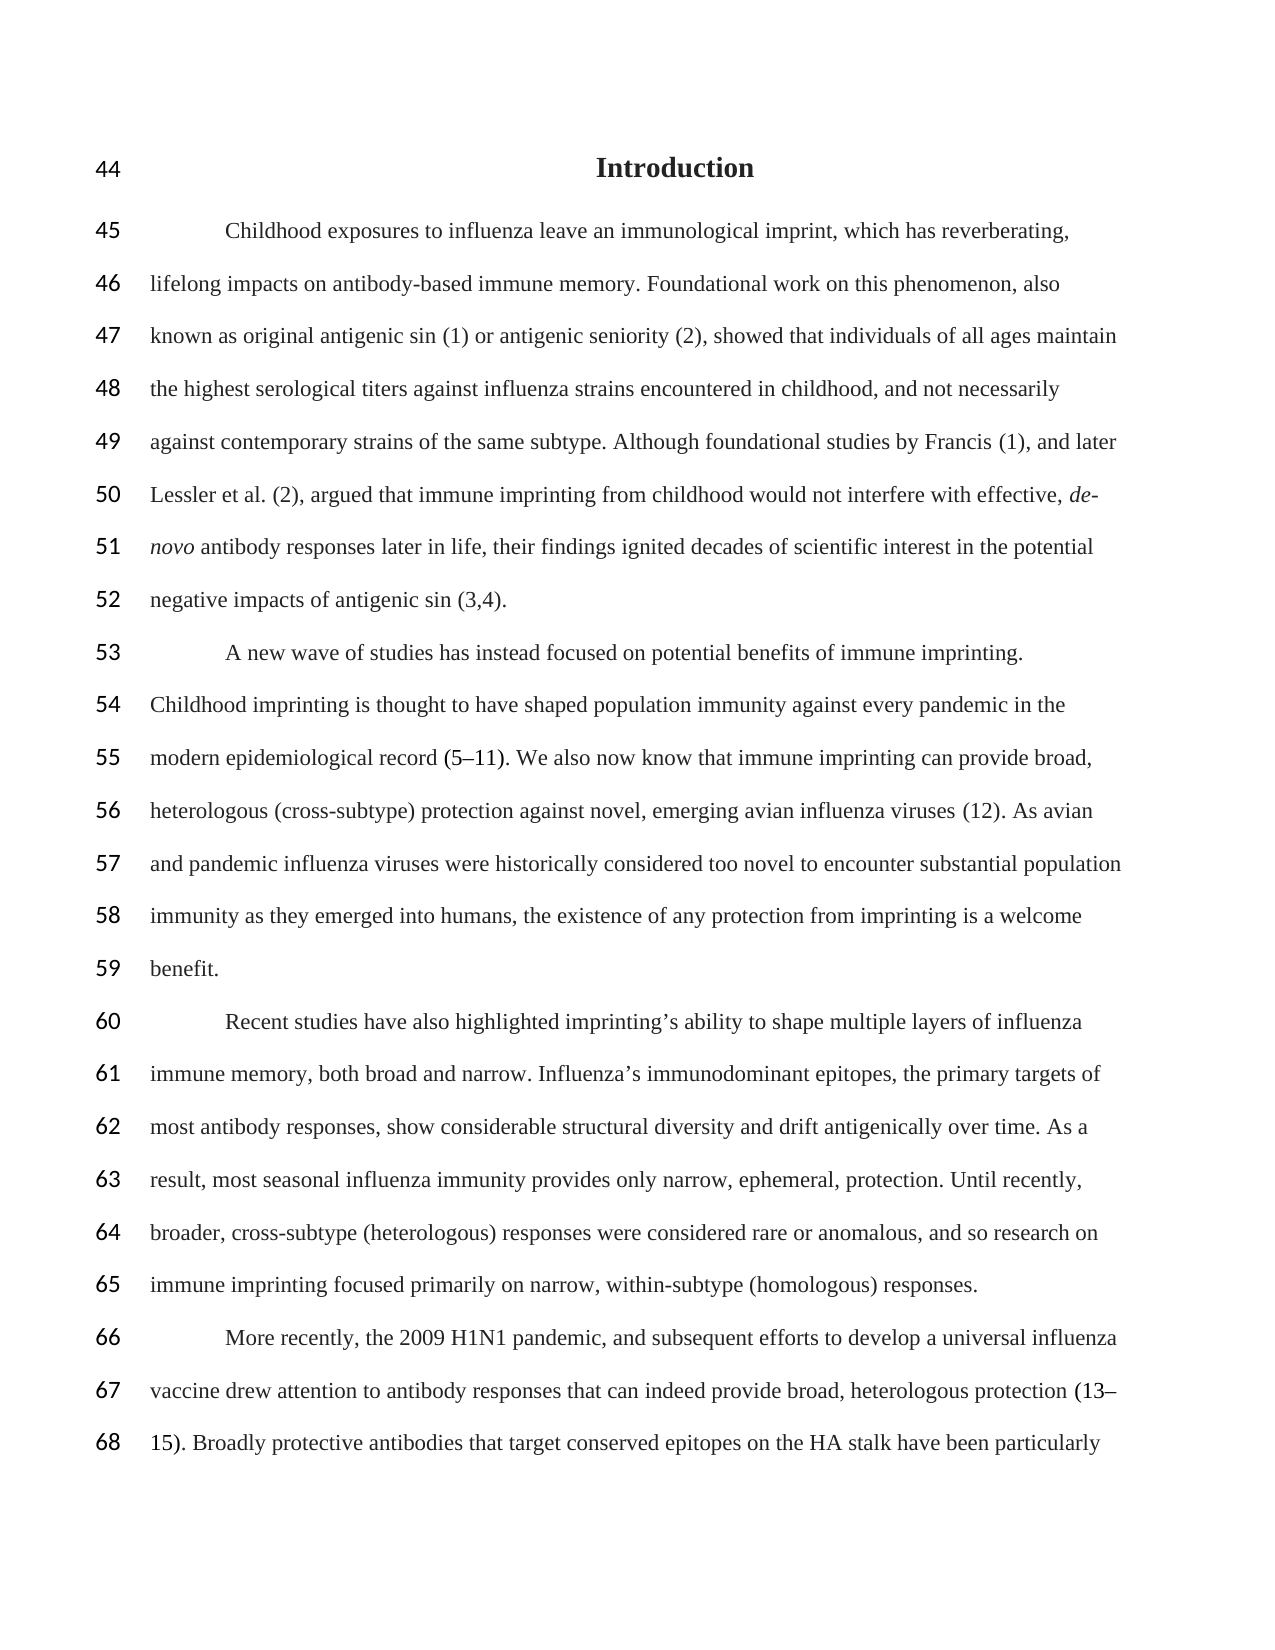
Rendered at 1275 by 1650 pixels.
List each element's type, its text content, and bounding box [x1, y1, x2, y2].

text A new wave of studies has instead focused on potential benefits of immune imprinting. Childhood imprinting is thought to have shaped population immunity against every pandemic in the modern epidemiological record (5–11). We also now know that immune imprinting can provide broad, heterologous (cross-subtype) protection against novel, emerging avian influenza viruses (12). As avian and pandemic influenza viruses were historically considered too novel to encounter substantial population immunity as they emerged into humans, the existence of any protection from imprinting is a welcome benefit. [150, 639, 1125, 981]
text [150, 1324, 1125, 1456]
text Recent studies have also highlighted imprinting’s ability to shape multiple layers of influenza immune memory, both broad and narrow. Influenza’s immunodominant epitopes, the primary targets of most antibody responses, show considerable structural diversity and drift antigenically over time. As a result, most seasonal influenza immunity provides only narrow, ephemeral, protection. Until recently, broader, cross-subtype (heterologous) responses were considered rare or anomalous, and so research on immune imprinting focused primarily on narrow, within-subtype (homologous) responses. [150, 1008, 1125, 1298]
text Childhood exposures to influenza leave an immunological imprint, which has reverberating, lifelong impacts on antibody-based immune memory. Foundational work on this phenomenon, also known as original antigenic sin (1) or antigenic seniority (2), showed that individuals of all ages maintain the highest serological titers against influenza strains encountered in childhood, and not necessarily against contemporary strains of the same subtype. Although foundational studies by Francis (1), and later Lessler et al. (2), argued that immune imprinting from childhood would not interfere with effective, de-novo antibody responses later in life, their findings ignited decades of scientific interest in the potential negative impacts of antigenic sin (3,4). [150, 217, 1125, 612]
subtitle Introduction [150, 150, 1125, 183]
